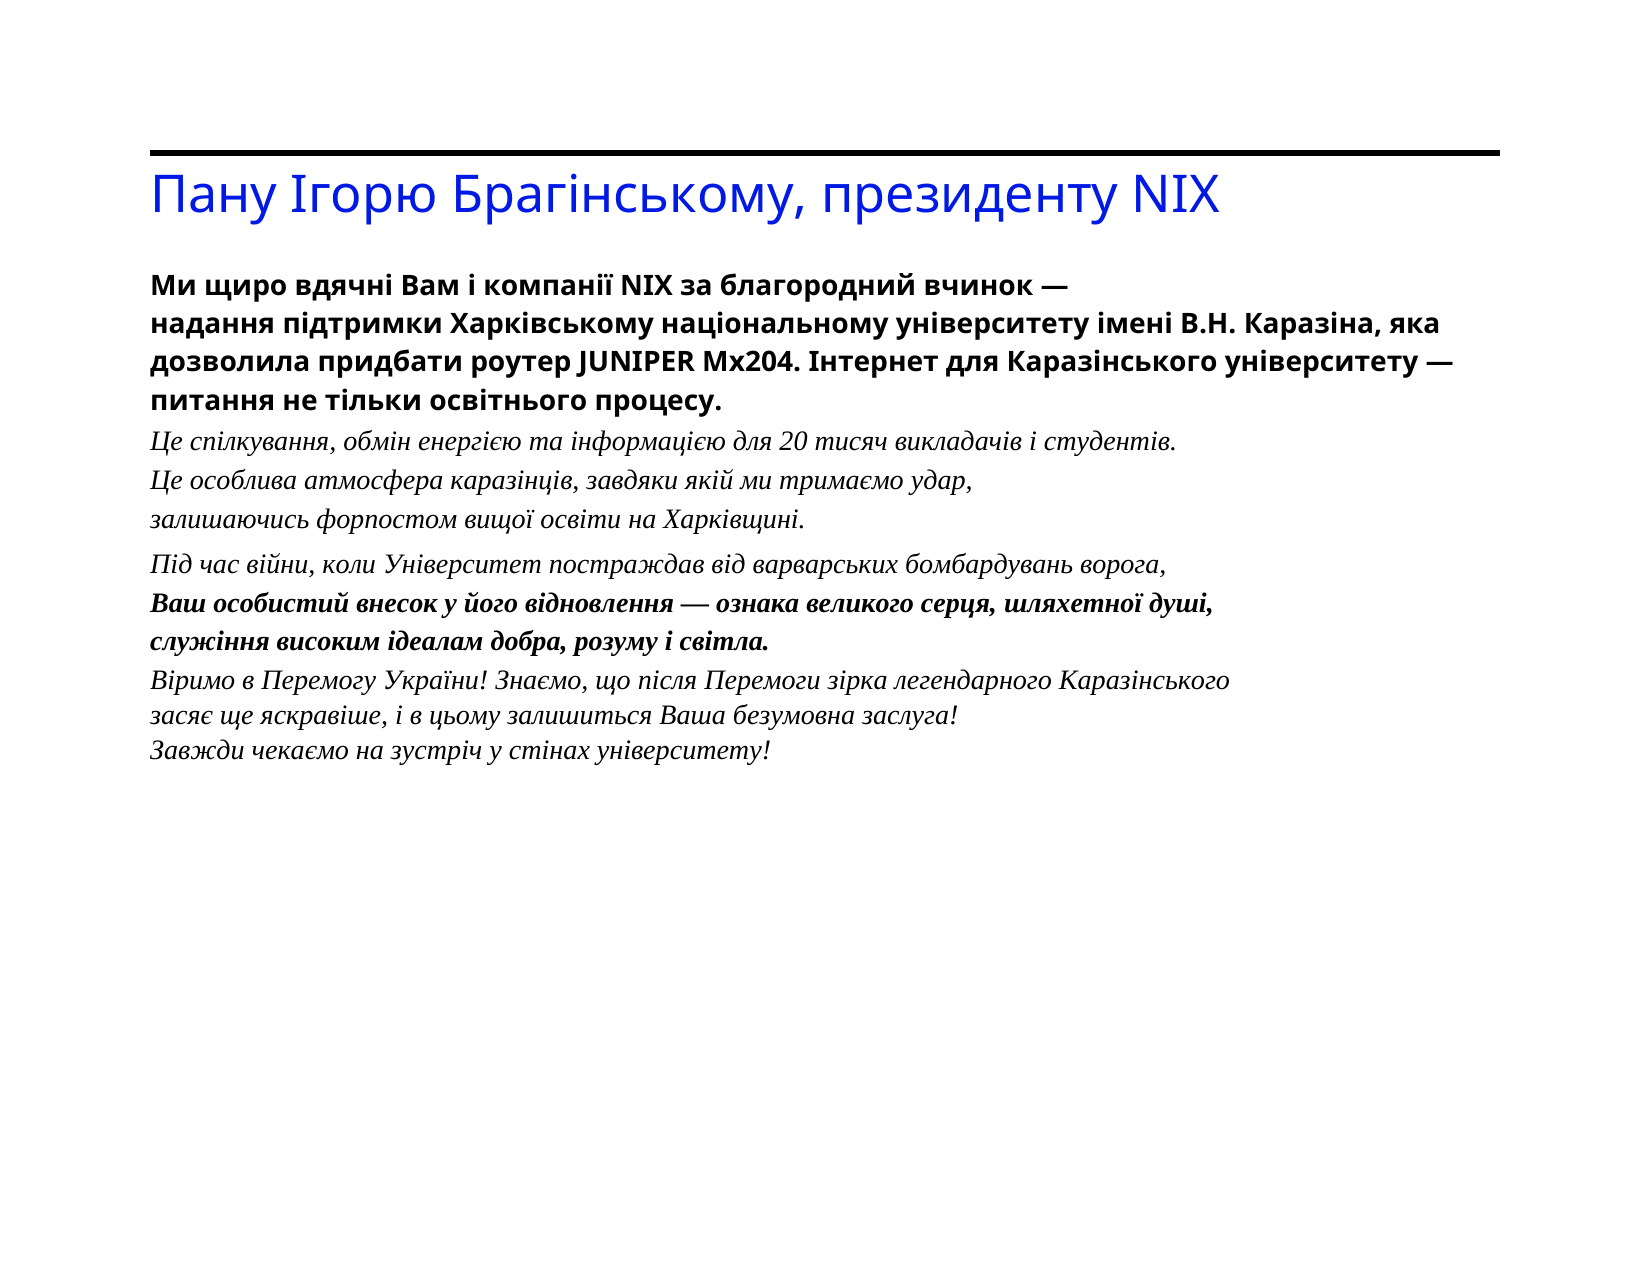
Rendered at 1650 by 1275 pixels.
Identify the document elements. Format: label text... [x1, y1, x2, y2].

text Віримо в Перемогу України! Знаємо, що після Перемоги зірка легендарного Каразінського засяє ще яскравіше, і в цьому залишиться Ваша безумовна заслуга! Завжди чекаємо на зустріч у стінах університету! [150, 663, 1500, 766]
text Пану Ігорю Брагінському, президенту NIX [150, 156, 1500, 227]
text Ми щиро вдячні Вам і компанії NIX за благородний вчинок — надання підтримки Харківському національному університету імені В.Н. Каразіна, яка дозволила придбати роутер JUNIPER Mx204. Інтернет для Каразінського університету — питання не тільки освітнього процесу. [150, 265, 1500, 418]
text Це спілкування, обмін енергією та інформацією для 20 тисяч викладачів і студентів. Це особлива атмосфера каразінців, завдяки якій ми тримаємо удар, залишаючись форпостом вищої освіти на Харківщині. [150, 424, 1500, 534]
text Під час війни, коли Університет постраждав від варварських бомбардувань ворога, Ваш особистий внесок у його відновлення — ознака великого серця, шляхетної душі, служіння високим ідеалам добра, розуму і світла. [150, 547, 1500, 657]
